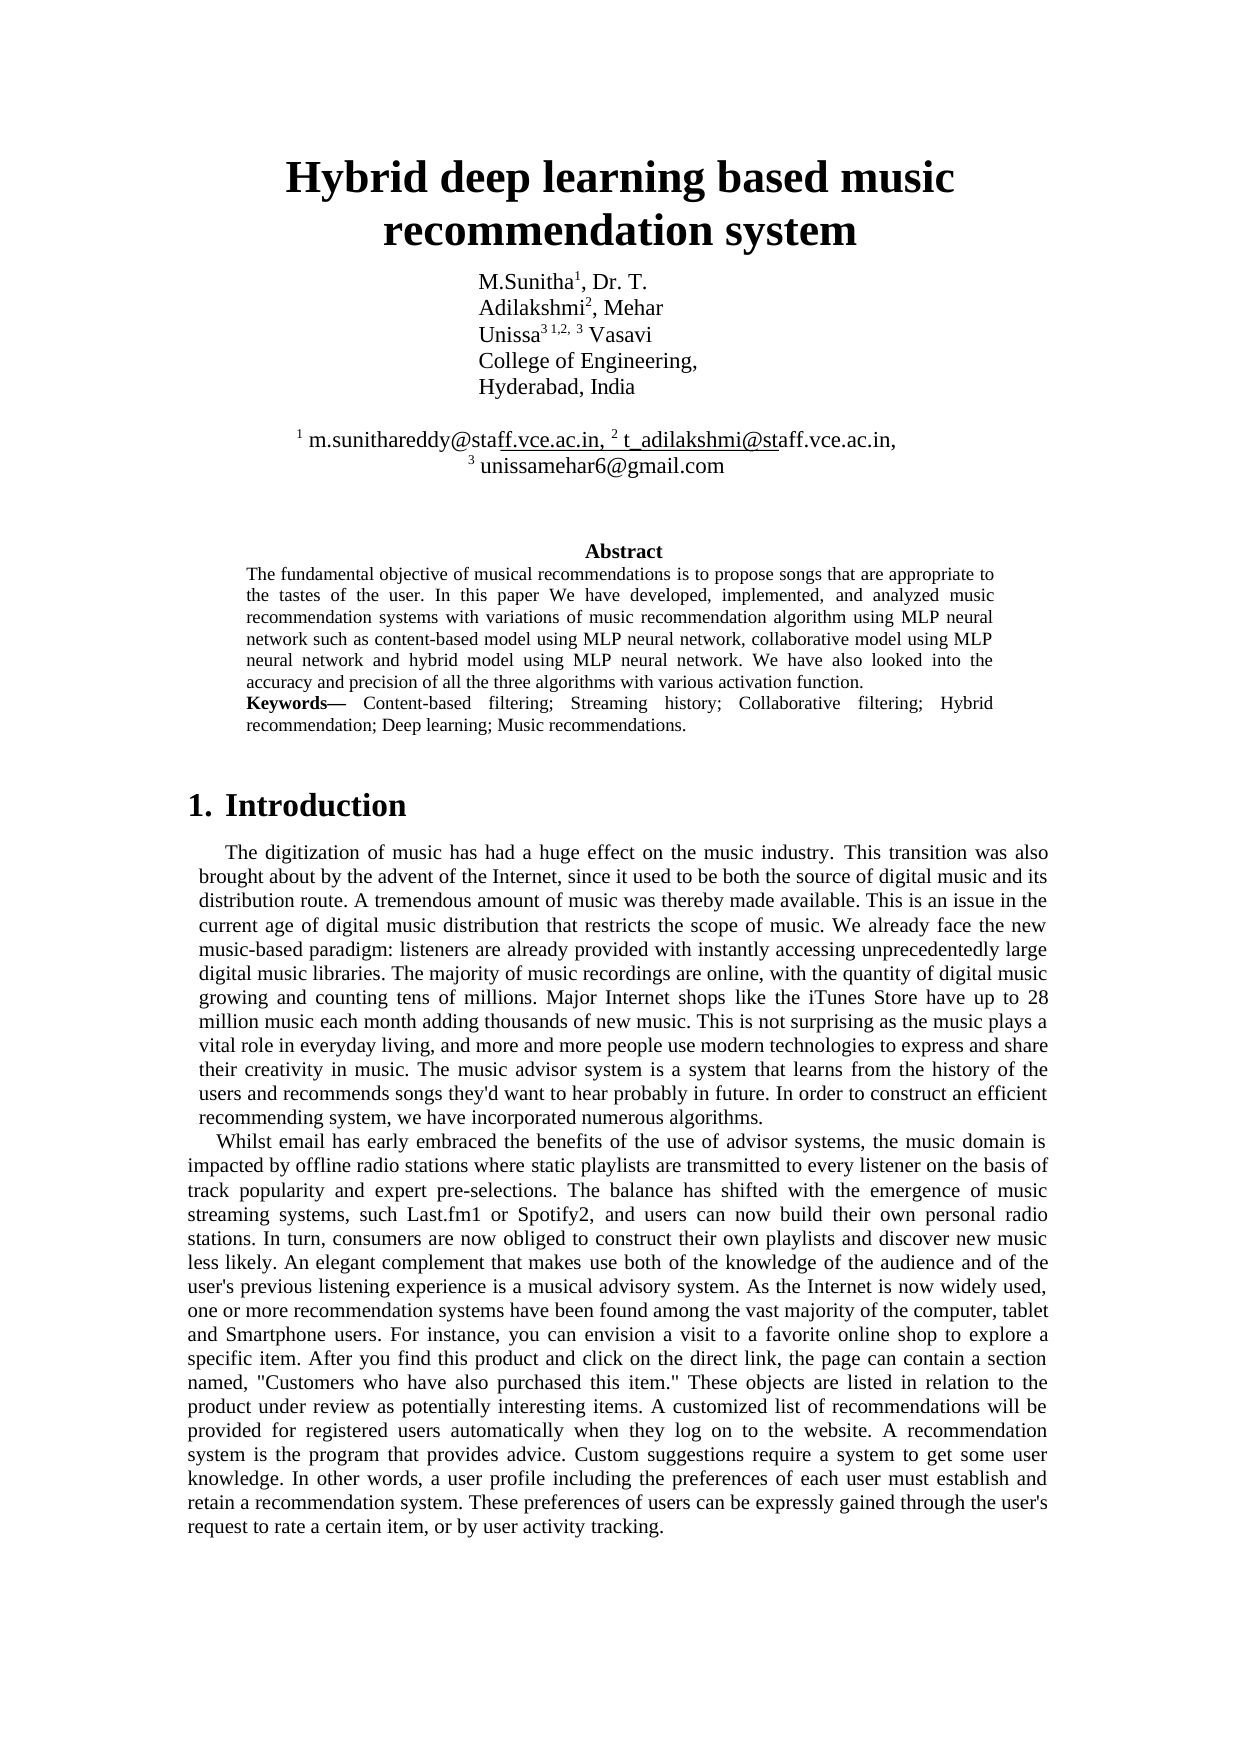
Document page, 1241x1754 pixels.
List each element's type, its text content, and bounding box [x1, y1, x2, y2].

text Whilst email has early embraced the benefits of the use of advisor systems, the music domain is impacted by offline radio stations where static playlists are transmitted to every listener on the basis of track popularity and expert pre-selections. The balance has shifted with the emergence of music streaming systems, such Last.fm1 or Spotify2, and users can now build their own personal radio stations. In turn, consumers are now obliged to construct their own playlists and discover new music less likely. An elegant complement that makes use both of the knowledge of the audience and of the user's previous listening experience is a musical advisory system. As the Internet is now widely used, one or more recommendation systems have been found among the vast majority of the computer, tablet and Smartphone users. For instance, you can envision a visit to a favorite online shop to explore a specific item. After you find this product and click on the direct link, the page can contain a section named, "Customers who have also purchased this item." These objects are listed in relation to the product under review as potentially interesting items. A customized list of recommendations will be provided for registered users automatically when they log on to the website. A recommendation system is the program that provides advice. Custom suggestions require a system to get some user knowledge. In other words, a user profile including the preferences of each user must establish and retain a recommendation system. These preferences of users can be expressly gained through the user's request to rate a certain item, or by user activity tracking. [187, 1129, 1049, 1538]
subtitle M.Sunitha1, Dr. T. Adilakshmi2, Mehar Unissa3 1,2, 3 Vasavi College of Engineering, Hyderabad, India [478, 268, 714, 400]
title Hybrid deep learning based music recommendation system [187, 150, 1053, 255]
subtitle Abstract [199, 539, 1049, 563]
subtitle Introduction [187, 785, 1053, 824]
text 1 m.sunithareddy@staff.vce.ac.in, 2 t_adilakshmi@staff.vce.ac.in, 3 unissamehar6@gmail.com [290, 426, 903, 479]
subtitle The fundamental objective of musical recommendations is to propose songs that are appropriate to the tastes of the user. In this paper We have developed, implemented, and analyzed music recommendation systems with variations of music recommendation algorithm using MLP neural network such as content-based model using MLP neural network, collaborative model using MLP neural network and hybrid model using MLP neural network. We have also looked into the accuracy and precision of all the three algorithms with various activation function. [246, 563, 994, 692]
text The digitization of music has had a huge effect on the music industry. This transition was also brought about by the advent of the Internet, since it used to be both the source of digital music and its distribution route. A tremendous amount of music was thereby made available. This is an issue in the current age of digital music distribution that restricts the scope of music. We already face the new music-based paradigm: listeners are already provided with instantly accessing unprecedentedly large digital music libraries. The majority of music recordings are online, with the quantity of digital music growing and counting tens of millions. Major Internet shops like the iTunes Store have up to 28 million music each month adding thousands of new music. This is not surprising as the music plays a vital role in everyday living, and more and more people use modern technologies to express and share their creativity in music. The music advisor system is a system that learns from the history of the users and recommends songs they'd want to hear probably in future. In order to construct an efficient recommending system, we have incorporated numerous algorithms. [199, 840, 1049, 1129]
subtitle Keywords— Content-based filtering; Streaming history; Collaborative filtering; Hybrid recommendation; Deep learning; Music recommendations. [246, 692, 994, 735]
